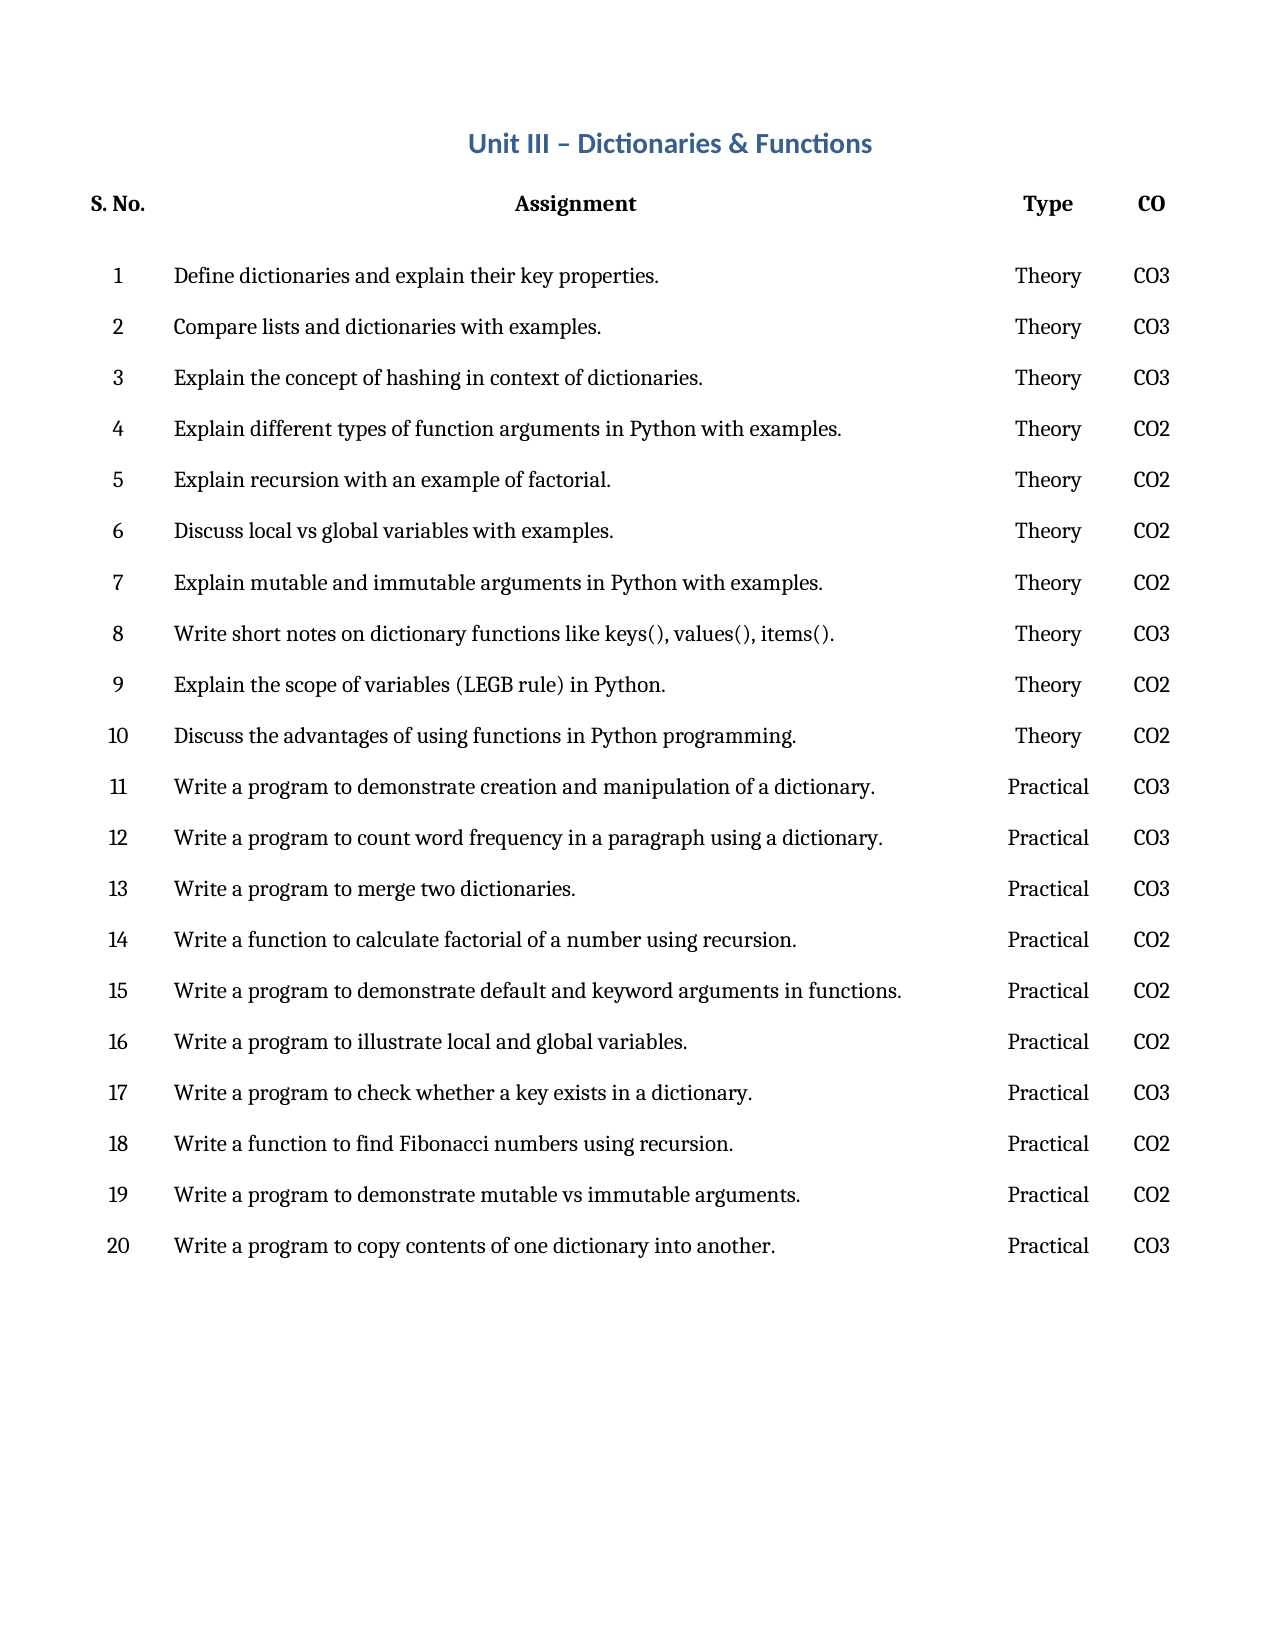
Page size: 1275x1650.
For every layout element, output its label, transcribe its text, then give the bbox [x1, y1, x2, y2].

table_cell CO3 [1108, 1233, 1196, 1284]
table_cell Discuss local vs global variables with examples. [162, 518, 989, 569]
table_cell CO3 [1108, 365, 1196, 416]
table_cell Explain different types of function arguments in Python with examples. [162, 416, 989, 467]
table_cell Theory [989, 518, 1107, 569]
table_cell CO3 [1108, 825, 1196, 876]
table_cell Practical [989, 1182, 1107, 1233]
table_cell CO3 [1108, 238, 1196, 314]
table_cell Write a program to demonstrate mutable vs immutable arguments. [162, 1182, 989, 1233]
subtitle Unit III – Dictionaries & Functions [141, 125, 1200, 161]
table_cell 8 [74, 620, 162, 671]
table_cell 1 [74, 238, 162, 314]
table_cell CO2 [1108, 569, 1196, 620]
table_cell Explain the scope of variables (LEGB rule) in Python. [162, 671, 989, 722]
table_cell CO2 [1108, 723, 1196, 773]
table_cell Theory [989, 467, 1107, 518]
table_cell Write a program to count word frequency in a paragraph using a dictionary. [162, 825, 989, 876]
table_cell Discuss the advantages of using functions in Python programming. [162, 723, 989, 773]
table_cell Practical [989, 927, 1107, 978]
table_cell Explain recursion with an example of factorial. [162, 467, 989, 518]
table_cell CO2 [1108, 671, 1196, 722]
table_cell 20 [74, 1233, 162, 1284]
table_cell 9 [74, 671, 162, 722]
table_cell Practical [989, 1029, 1107, 1080]
table_cell CO3 [1108, 876, 1196, 927]
table_cell Theory [989, 723, 1107, 773]
table_cell Practical [989, 1080, 1107, 1131]
table_cell Write a program to demonstrate default and keyword arguments in functions. [162, 978, 989, 1029]
table_cell Define dictionaries and explain their key properties. [162, 238, 989, 314]
table_cell CO2 [1108, 518, 1196, 569]
table_cell 13 [74, 876, 162, 927]
table_cell Write a program to check whether a key exists in a dictionary. [162, 1080, 989, 1131]
table_cell CO3 [1108, 620, 1196, 671]
table_cell Explain mutable and immutable arguments in Python with examples. [162, 569, 989, 620]
table_cell Write a program to illustrate local and global variables. [162, 1029, 989, 1080]
table_cell CO2 [1108, 1029, 1196, 1080]
table_cell 2 [74, 314, 162, 365]
table_cell 6 [74, 518, 162, 569]
table_cell Explain the concept of hashing in context of dictionaries. [162, 365, 989, 416]
table_cell Theory [989, 238, 1107, 314]
table_cell Write short notes on dictionary functions like keys(), values(), items(). [162, 620, 989, 671]
table_cell Theory [989, 314, 1107, 365]
table_cell Theory [989, 416, 1107, 467]
table_cell Practical [989, 876, 1107, 927]
table_cell Compare lists and dictionaries with examples. [162, 314, 989, 365]
table_header Type [989, 166, 1107, 238]
table_cell CO3 [1108, 314, 1196, 365]
table_cell CO2 [1108, 1182, 1196, 1233]
table_cell CO2 [1108, 416, 1196, 467]
table_cell 7 [74, 569, 162, 620]
table_cell CO2 [1108, 1131, 1196, 1182]
table_cell 4 [74, 416, 162, 467]
table_cell 10 [74, 723, 162, 773]
table_cell 3 [74, 365, 162, 416]
table_cell CO3 [1108, 1080, 1196, 1131]
table_cell Write a program to merge two dictionaries. [162, 876, 989, 927]
table_header CO [1108, 166, 1196, 238]
table_cell Theory [989, 365, 1107, 416]
table_cell Practical [989, 1131, 1107, 1182]
table_cell CO2 [1108, 467, 1196, 518]
table_cell CO2 [1108, 978, 1196, 1029]
table_cell 17 [74, 1080, 162, 1131]
table_cell Theory [989, 569, 1107, 620]
table_cell Theory [989, 671, 1107, 722]
table_cell 5 [74, 467, 162, 518]
table_header S. No. [74, 166, 162, 238]
table_cell 11 [74, 774, 162, 824]
table_cell Practical [989, 1233, 1107, 1284]
table_cell Practical [989, 978, 1107, 1029]
table_cell Practical [989, 774, 1107, 824]
table_cell 16 [74, 1029, 162, 1080]
table_cell 18 [74, 1131, 162, 1182]
table_cell Practical [989, 825, 1107, 876]
table_cell 19 [74, 1182, 162, 1233]
table_cell 12 [74, 825, 162, 876]
table_cell 14 [74, 927, 162, 978]
table_cell CO2 [1108, 927, 1196, 978]
table_cell Write a function to calculate factorial of a number using recursion. [162, 927, 989, 978]
table_header Assignment [162, 166, 989, 238]
table_cell 15 [74, 978, 162, 1029]
table_cell Write a function to find Fibonacci numbers using recursion. [162, 1131, 989, 1182]
table_cell Write a program to demonstrate creation and manipulation of a dictionary. [162, 774, 989, 824]
table_cell Write a program to copy contents of one dictionary into another. [162, 1233, 989, 1284]
table_cell Theory [989, 620, 1107, 671]
table_cell CO3 [1108, 774, 1196, 824]
